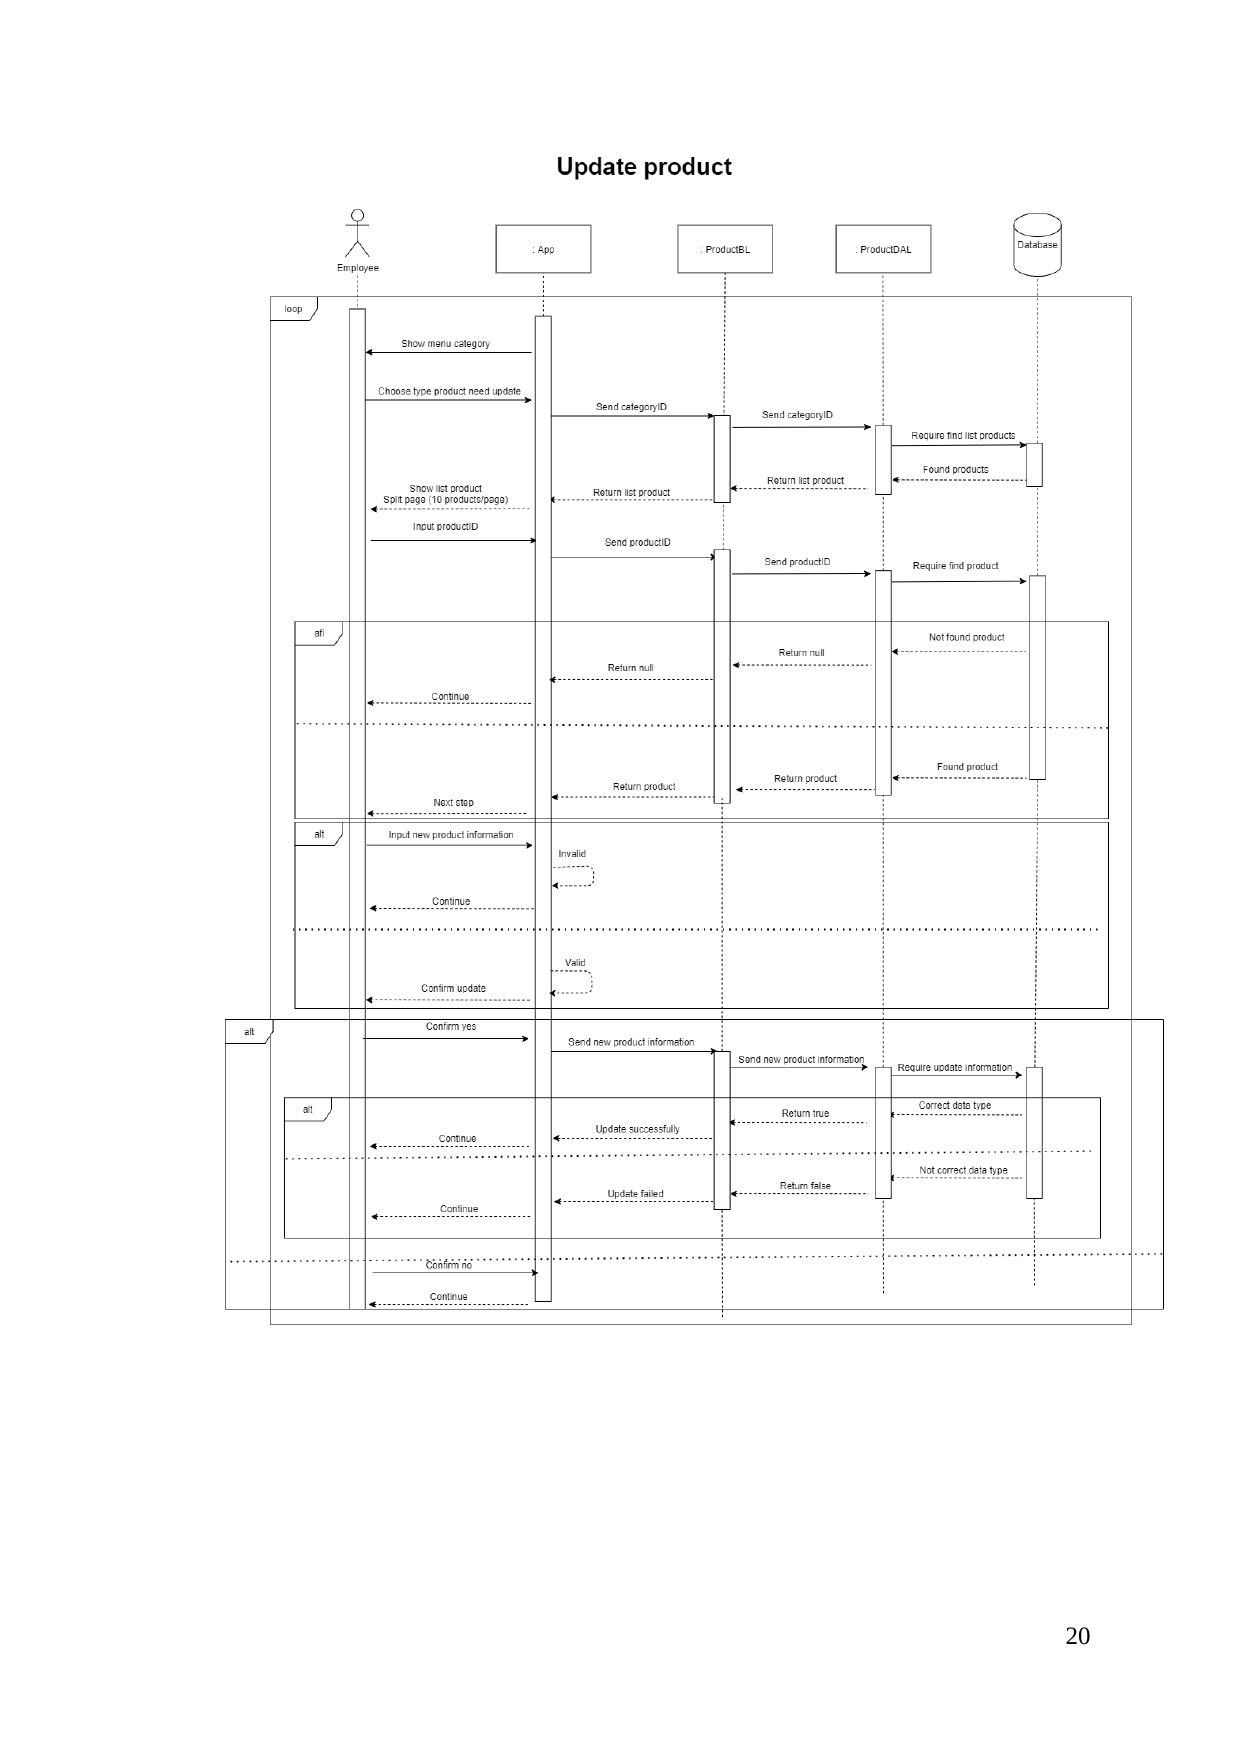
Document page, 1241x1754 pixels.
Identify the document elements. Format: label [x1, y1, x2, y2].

picture [225, 150, 1166, 1325]
